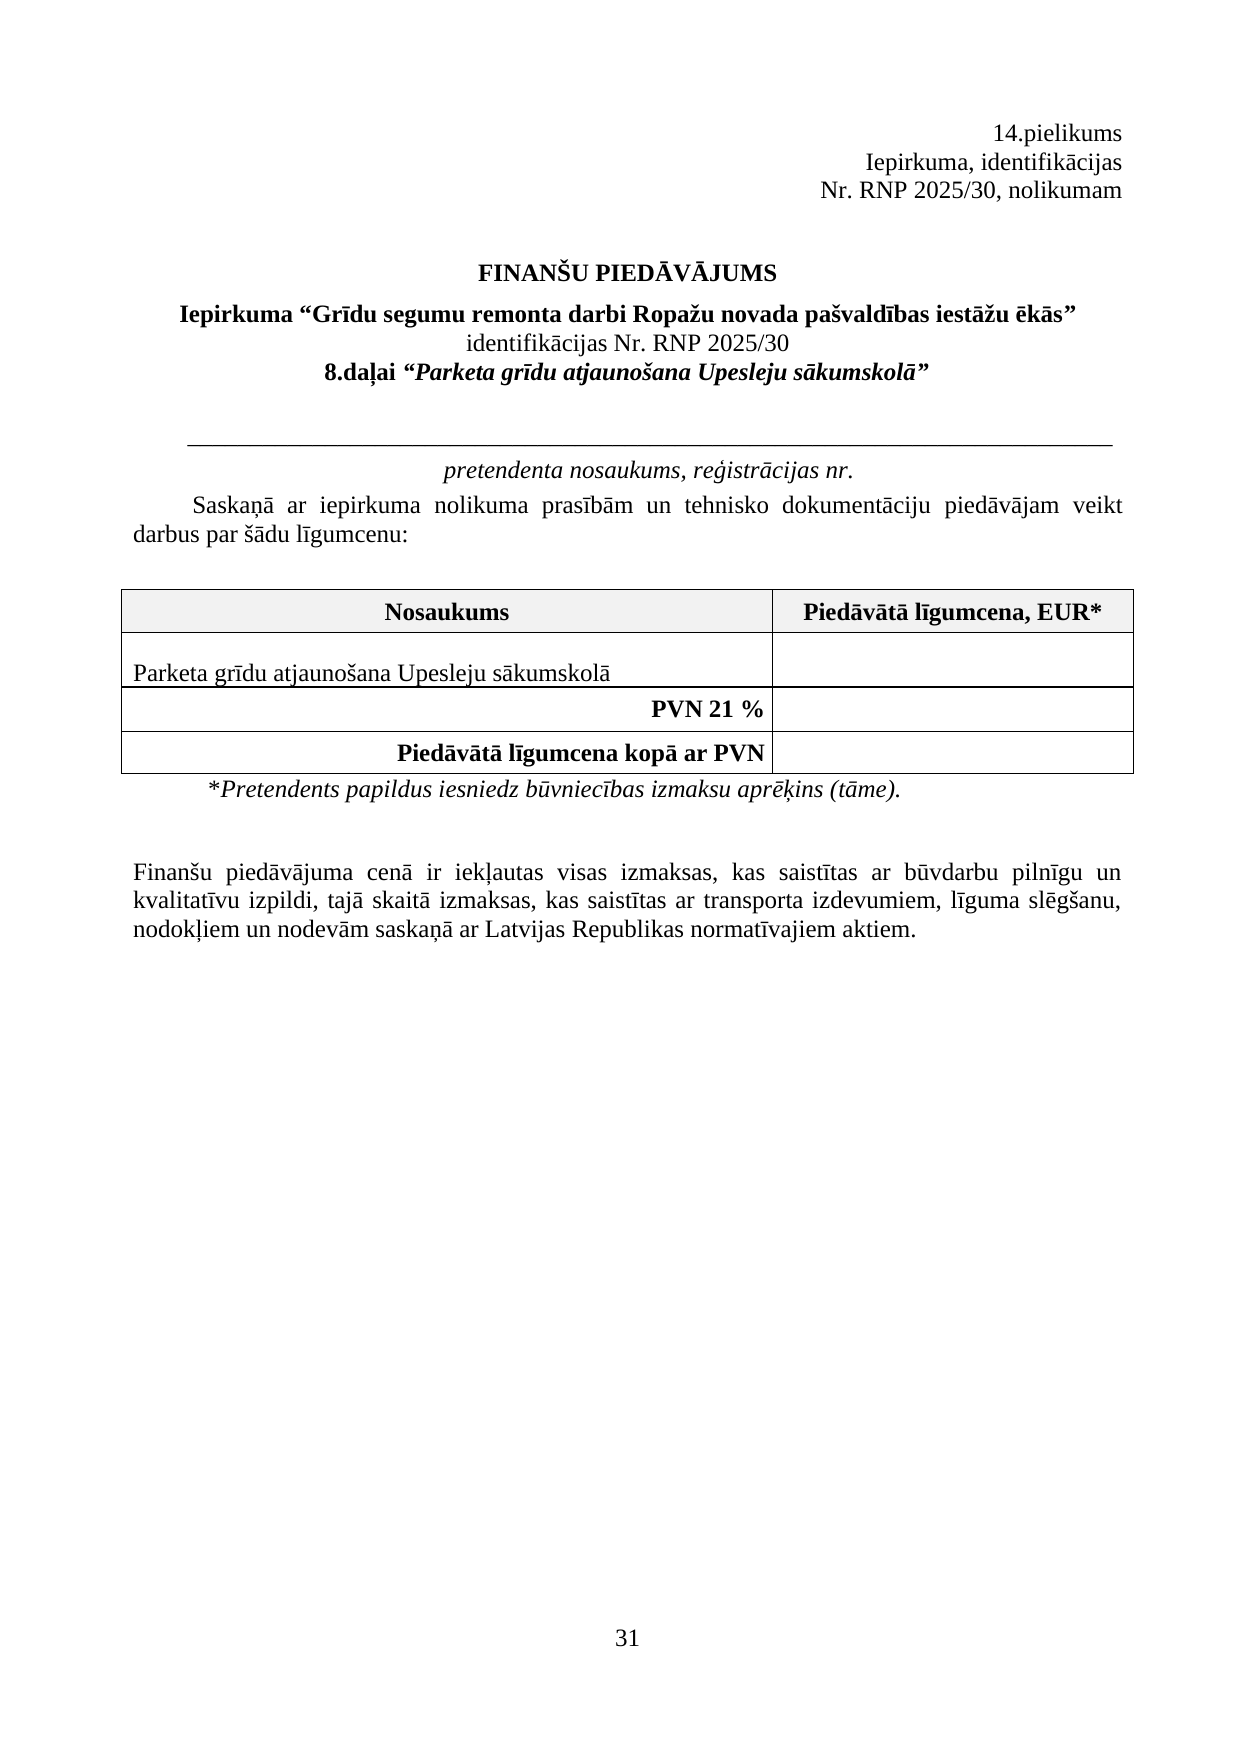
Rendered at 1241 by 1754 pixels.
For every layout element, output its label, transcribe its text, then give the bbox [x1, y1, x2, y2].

table_cell Parketa grīdu atjaunošana Upesleju sākumskolā [122, 633, 772, 686]
text Nr. RNP 2025/30, nolikumam [133, 176, 1122, 204]
table_header Nosaukums [122, 590, 772, 632]
text Finanšu piedāvājuma cenā ir iekļautas visas izmaksas, kas saistītas ar būvdarbu pilnīgu un kvalitatīvu izpildi, tajā skaitā izmaksas, kas saistītas ar transporta izdevumiem, līguma slēgšanu, nodokļiem un nodevām saskaņā ar Latvijas Republikas normatīvajiem aktiem. [133, 857, 1122, 943]
text Iepirkuma “Grīdu segumu remonta darbi Ropažu novada pašvaldības iestāžu ēkās” [133, 299, 1122, 328]
text FINANŠU PIEDĀVĀJUMS [133, 258, 1122, 287]
text *Pretendents papildus iesniedz būvniecības izmaksu aprēķins (tāme). [208, 774, 1122, 803]
table_cell [773, 633, 1133, 686]
text Iepirkuma, identifikācijas [133, 147, 1122, 176]
text __________________________________________________________________________ [133, 421, 1123, 449]
text pretendenta nosaukums, reģistrācijas nr. [133, 456, 1123, 484]
table_cell [773, 688, 1133, 731]
list 14.pielikums [883, 118, 1122, 147]
table_header Piedāvātā līgumcena, EUR* [773, 590, 1133, 632]
table_cell PVN 21 % [122, 688, 772, 731]
text identifikācijas Nr. RNP 2025/30 [133, 328, 1122, 357]
text 8.daļai “Parketa grīdu atjaunošana Upesleju sākumskolā” [133, 357, 1122, 386]
text Saskaņā ar iepirkuma nolikuma prasībām un tehnisko dokumentāciju piedāvājam veikt darbus par šādu līgumcenu: [133, 491, 1123, 548]
table_cell Piedāvātā līgumcena kopā ar PVN [122, 732, 772, 773]
table_cell [773, 732, 1133, 773]
